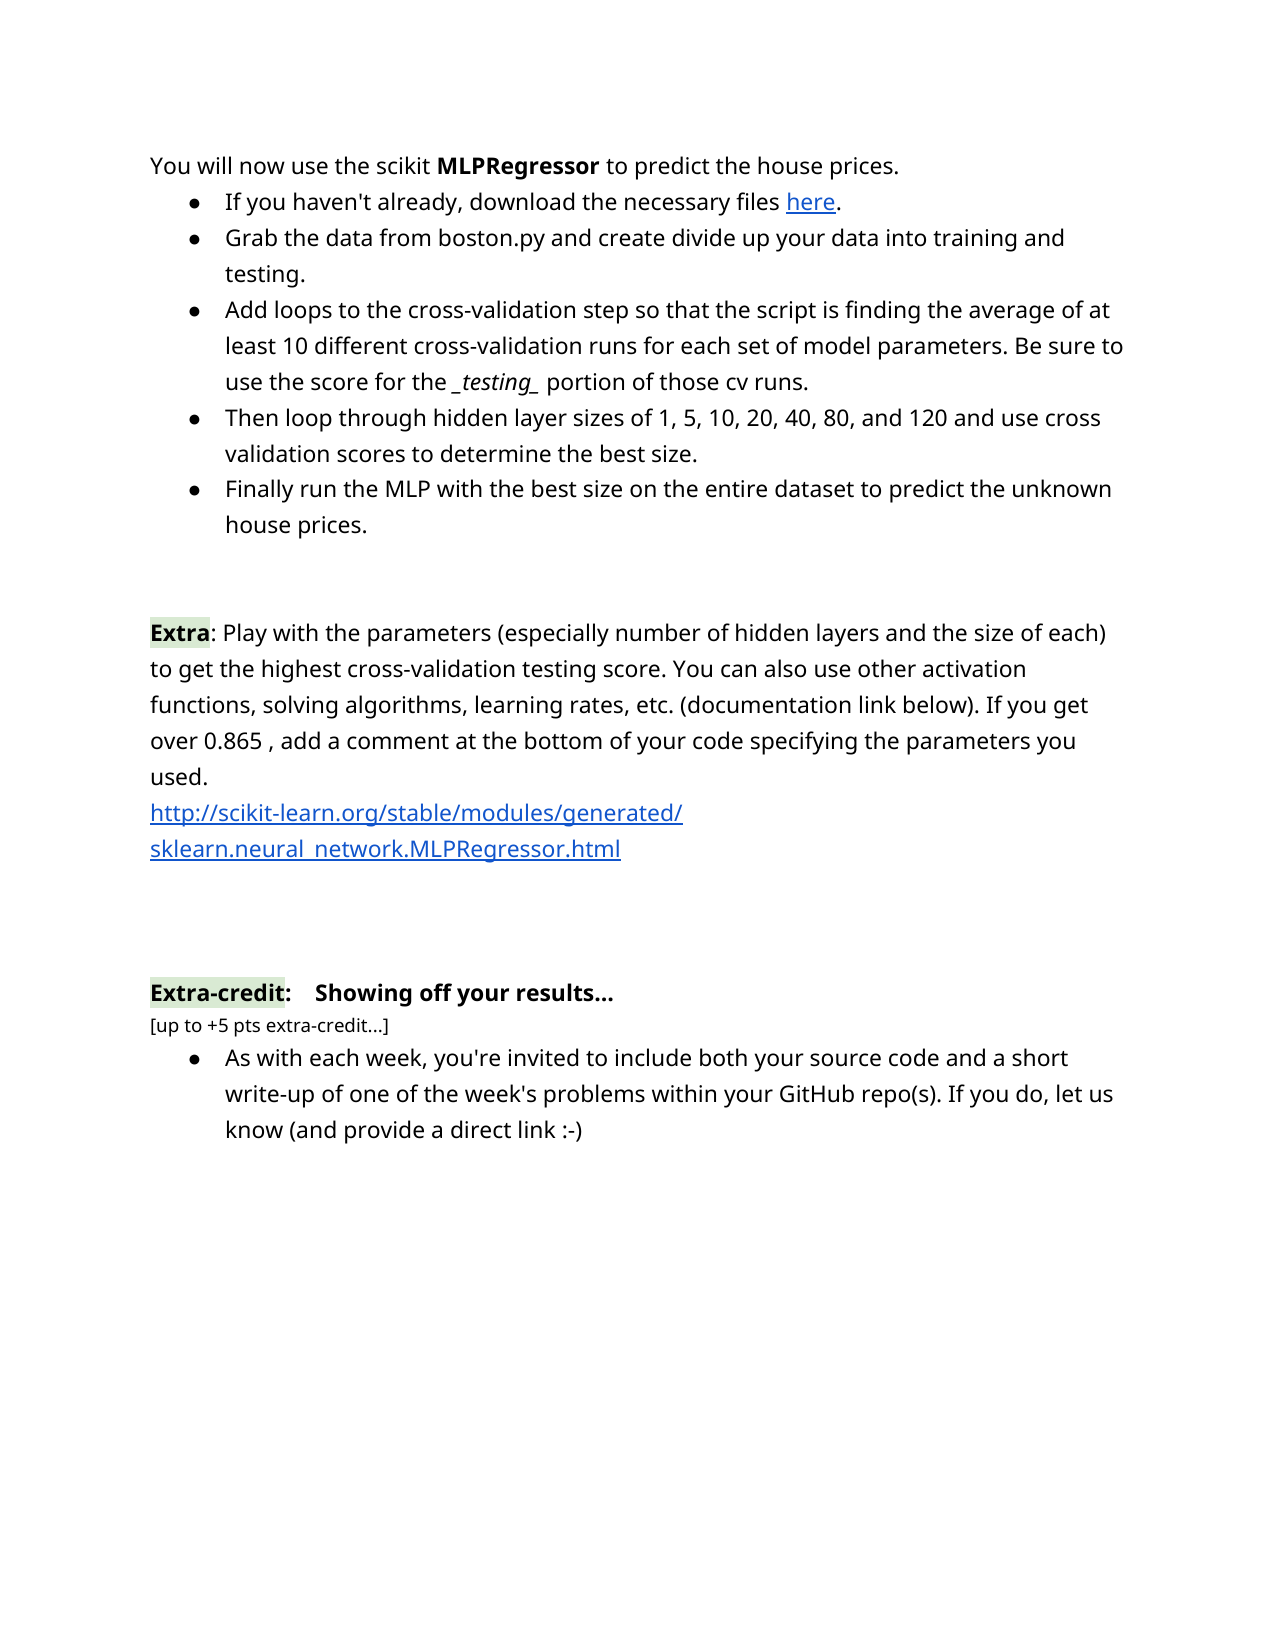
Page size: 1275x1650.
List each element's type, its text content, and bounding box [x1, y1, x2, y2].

text [up to +5 pts extra-credit...] [150, 1012, 1125, 1038]
list As with each week, you're invited to include both your source code and a short write-up of one of the week's problems within your GitHub repo(s). If you do, let us know (and provide a direct link :-) [187, 1042, 1125, 1145]
list Grab the data from boston.py and create divide up your data into training and testing. [187, 222, 1125, 289]
list Finally run the MLP with the best size on the entire dataset to predict the unknown house prices. [187, 473, 1125, 541]
text http://scikit-learn.org/stable/modules/generated/sklearn.neural_network.MLPRegressor.html [150, 797, 1125, 864]
list Add loops to the cross-validation step so that the script is finding the average of at least 10 different cross-validation runs for each set of model parameters. Be sure to use the score for the _testing_ portion of those cv runs. [187, 294, 1125, 397]
text Extra-credit: Showing off your results… [285, 977, 1125, 1008]
text Extra: Play with the parameters (especially number of hidden layers and the size of each) to get the highest cross-validation testing score. You can also use other activation functions, solving algorithms, learning rates, etc. (documentation link below). If you get over 0.865 , add a comment at the bottom of your code specifying the parameters you used. [150, 617, 1125, 792]
list Then loop through hidden layer sizes of 1, 5, 10, 20, 40, 80, and 120 and use cross validation scores to determine the best size. [187, 402, 1125, 469]
list If you haven't already, download the necessary files here. [187, 186, 1125, 217]
text You will now use the scikit MLPRegressor to predict the house prices. [150, 150, 1125, 181]
